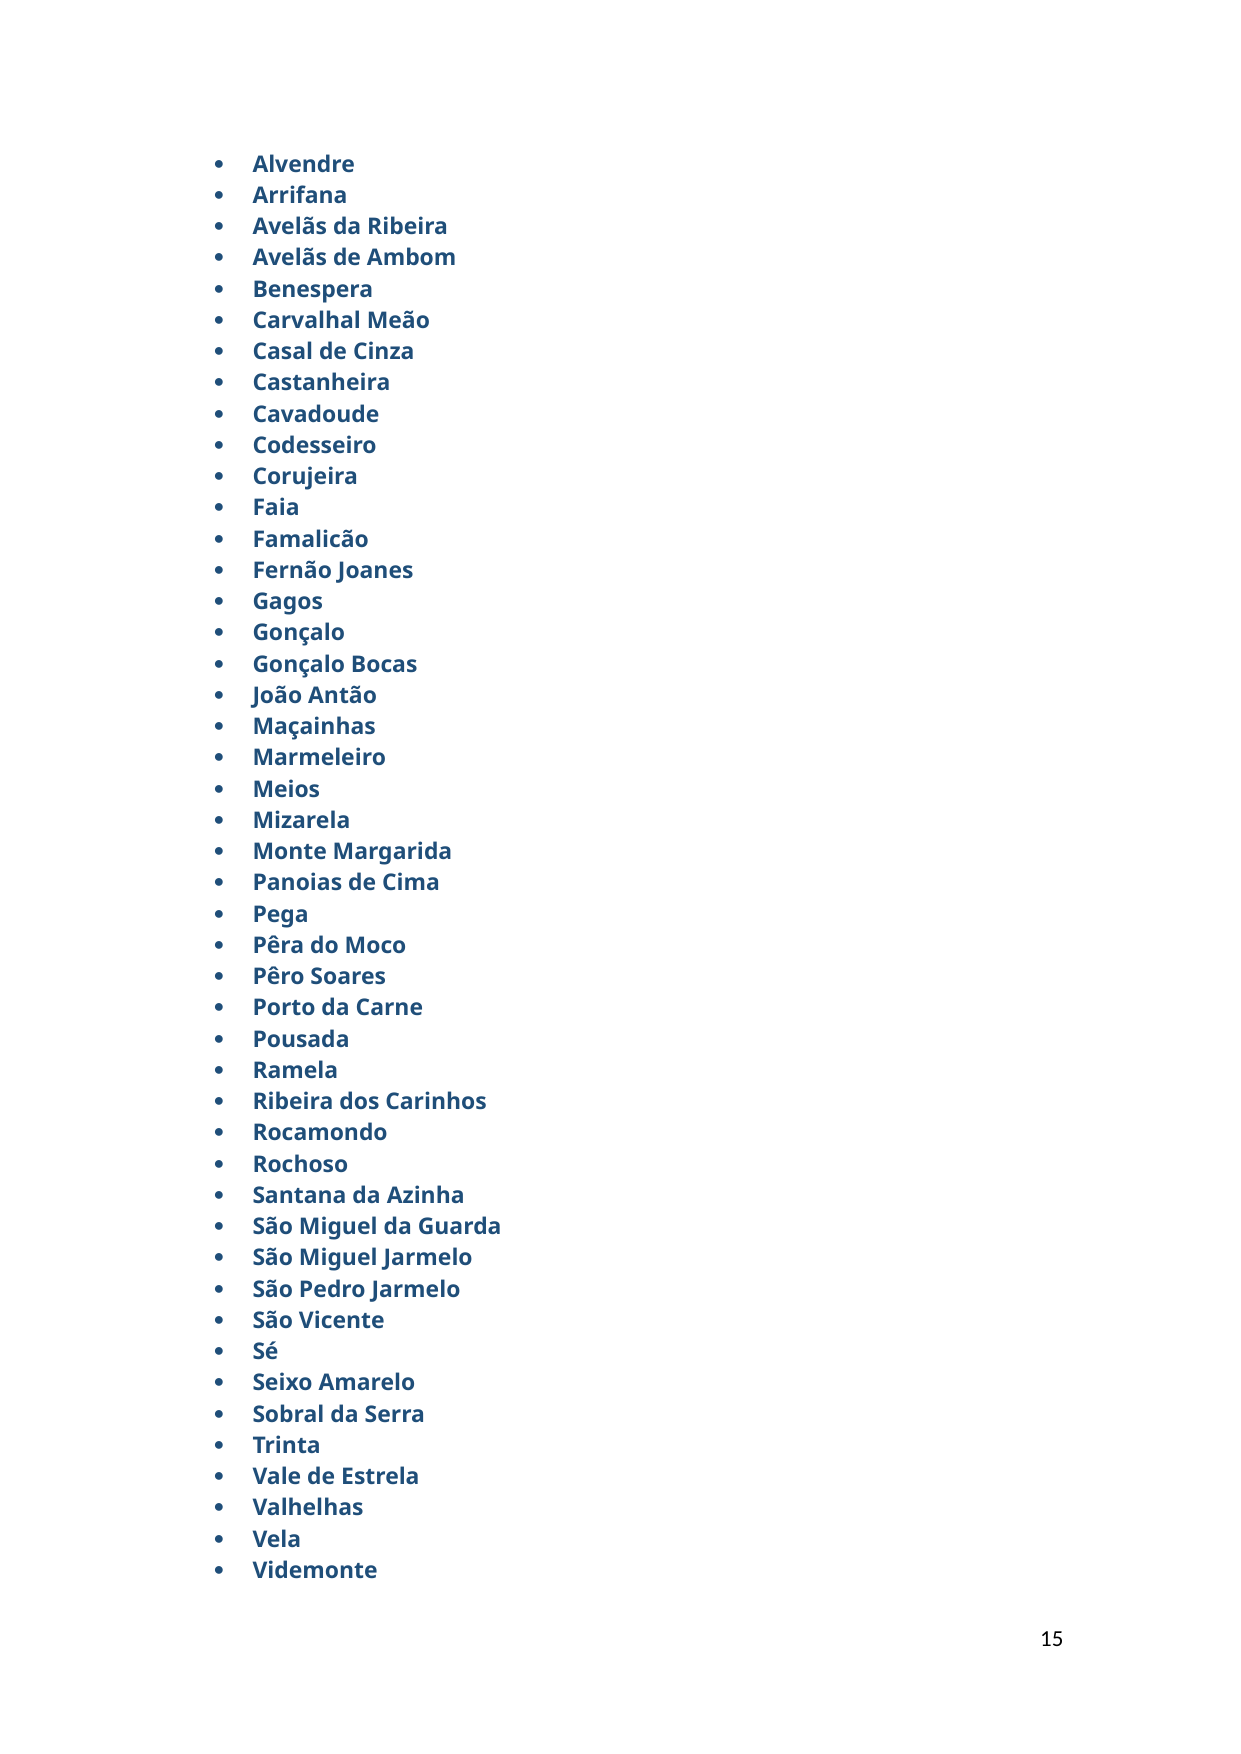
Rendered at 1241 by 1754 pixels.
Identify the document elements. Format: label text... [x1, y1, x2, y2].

subtitle Porto da Carne [215, 991, 1047, 1023]
subtitle Mizarela [215, 804, 1047, 835]
subtitle Cavadoude [215, 398, 1047, 429]
subtitle Carvalhal Meão [215, 304, 1047, 335]
subtitle Codesseiro [215, 429, 1047, 460]
subtitle Alvendre [215, 148, 1047, 179]
subtitle Gonçalo Bocas [215, 648, 1047, 679]
subtitle Valhelhas [215, 1491, 1047, 1523]
subtitle São Pedro Jarmelo [215, 1273, 1047, 1304]
subtitle Sé [215, 1335, 1047, 1366]
subtitle Corujeira [215, 460, 1047, 491]
subtitle Maçainhas [215, 710, 1047, 741]
subtitle Seixo Amarelo [215, 1366, 1047, 1398]
subtitle Pousada [215, 1023, 1047, 1054]
subtitle São Vicente [215, 1304, 1047, 1335]
subtitle Meios [215, 773, 1047, 804]
subtitle João Antão [215, 679, 1047, 710]
subtitle Avelãs de Ambom [215, 241, 1047, 273]
subtitle Faia [215, 491, 1047, 523]
subtitle Castanheira [215, 366, 1047, 398]
subtitle Avelãs da Ribeira [215, 210, 1047, 241]
subtitle Trinta [215, 1429, 1047, 1460]
subtitle Marmeleiro [215, 741, 1047, 773]
subtitle Ramela [215, 1054, 1047, 1085]
subtitle Fernão Joanes [215, 554, 1047, 585]
subtitle Rochoso [215, 1148, 1047, 1179]
subtitle Gonçalo [215, 616, 1047, 648]
subtitle São Miguel da Guarda [215, 1210, 1047, 1241]
subtitle Pêro Soares [215, 960, 1047, 991]
subtitle Vela [215, 1523, 1047, 1554]
subtitle Casal de Cinza [215, 335, 1047, 366]
subtitle Monte Margarida [215, 835, 1047, 866]
subtitle Pêra do Moco [215, 929, 1047, 960]
subtitle Ribeira dos Carinhos [215, 1085, 1047, 1116]
subtitle São Miguel Jarmelo [215, 1241, 1047, 1273]
subtitle Sobral da Serra [215, 1398, 1047, 1429]
subtitle Rocamondo [215, 1116, 1047, 1148]
subtitle Benespera [215, 273, 1047, 304]
subtitle Pega [215, 898, 1047, 929]
subtitle Vale de Estrela [215, 1460, 1047, 1491]
subtitle Panoias de Cima [215, 866, 1047, 898]
subtitle Arrifana [215, 179, 1047, 210]
subtitle Famalicão [215, 523, 1047, 554]
subtitle Gagos [215, 585, 1047, 616]
subtitle Videmonte [215, 1554, 1047, 1585]
subtitle Santana da Azinha [215, 1179, 1047, 1210]
